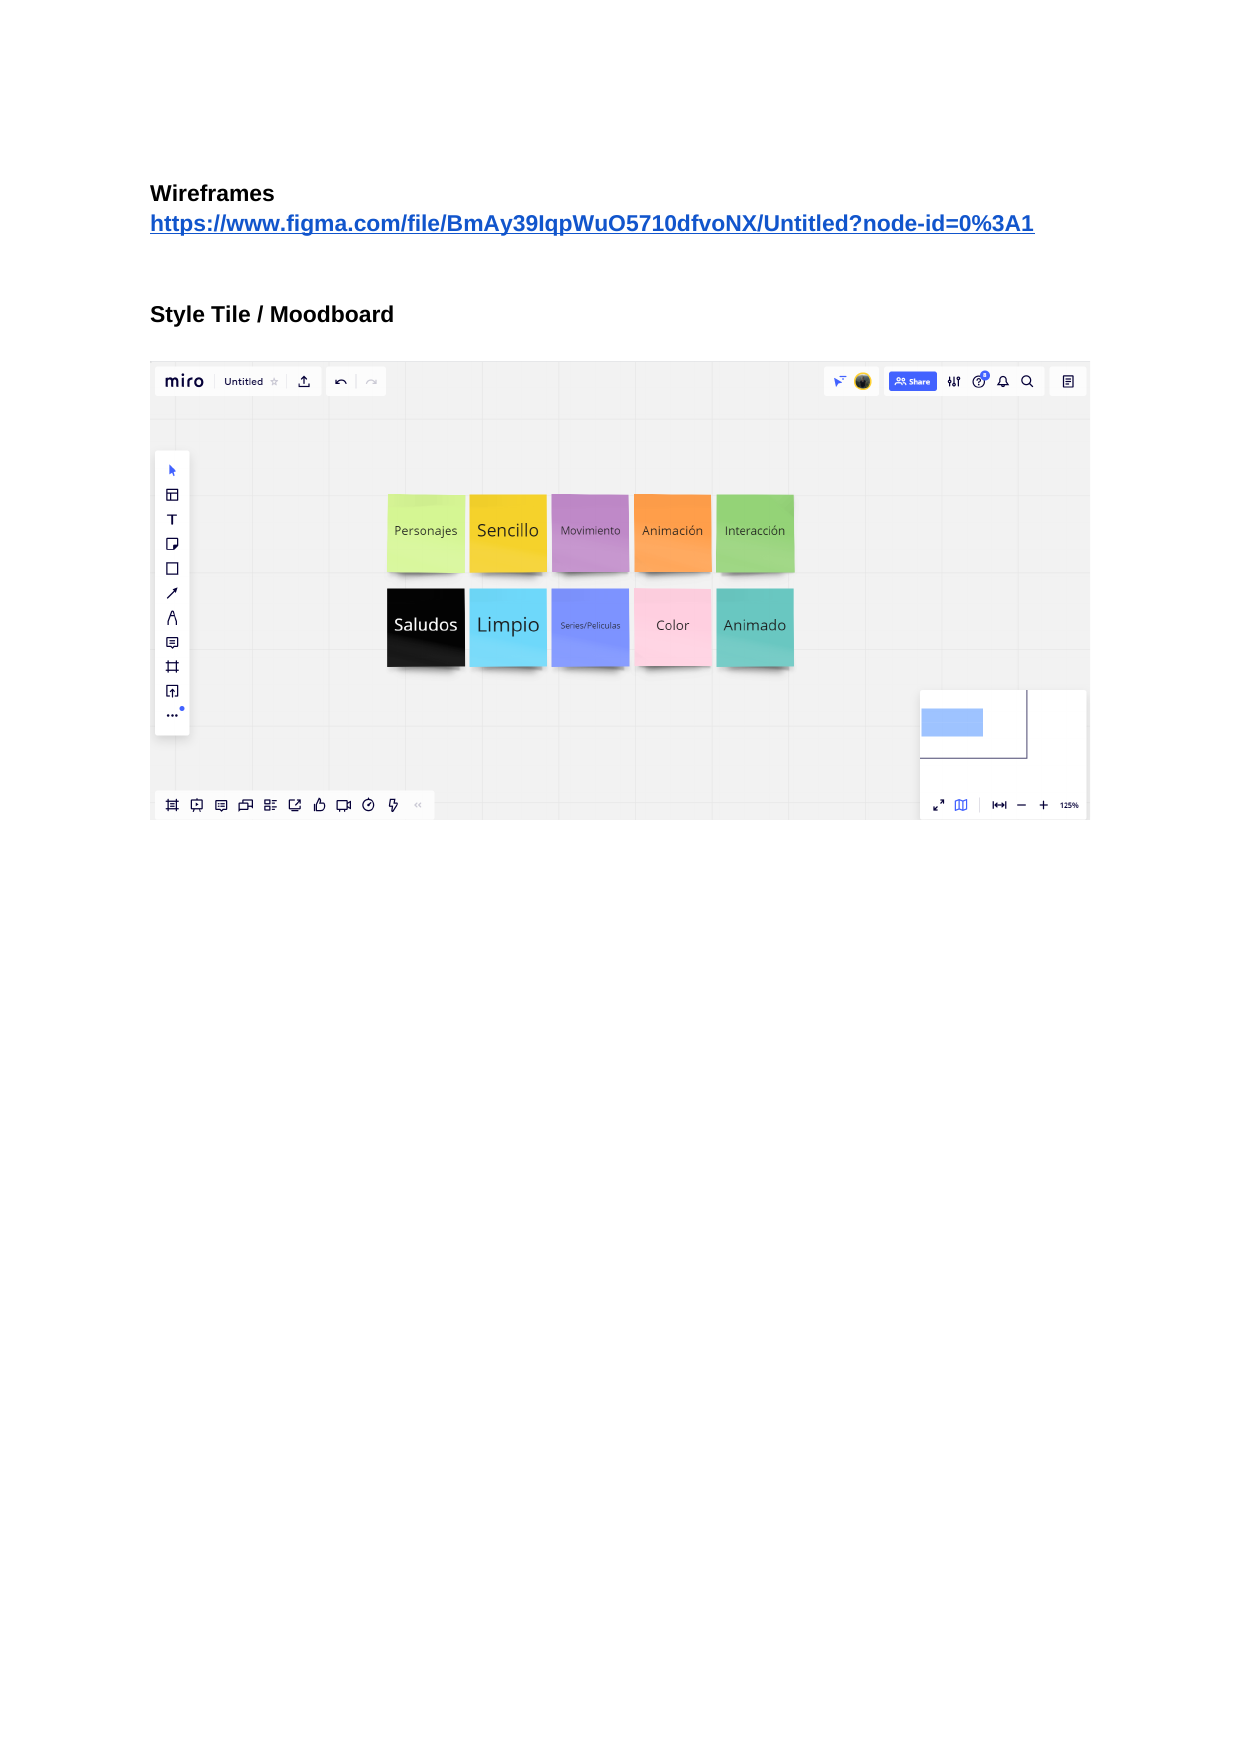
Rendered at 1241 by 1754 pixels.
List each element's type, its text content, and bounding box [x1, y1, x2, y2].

text https://www.figma.com/file/BmAy39IqpWuO5710dfvoNX/Untitled?node-id=0%3A1 [150, 210, 1090, 237]
picture [150, 361, 1091, 820]
text Style Tile / Moodboard [150, 301, 1090, 327]
text Wireframes [150, 180, 1090, 207]
